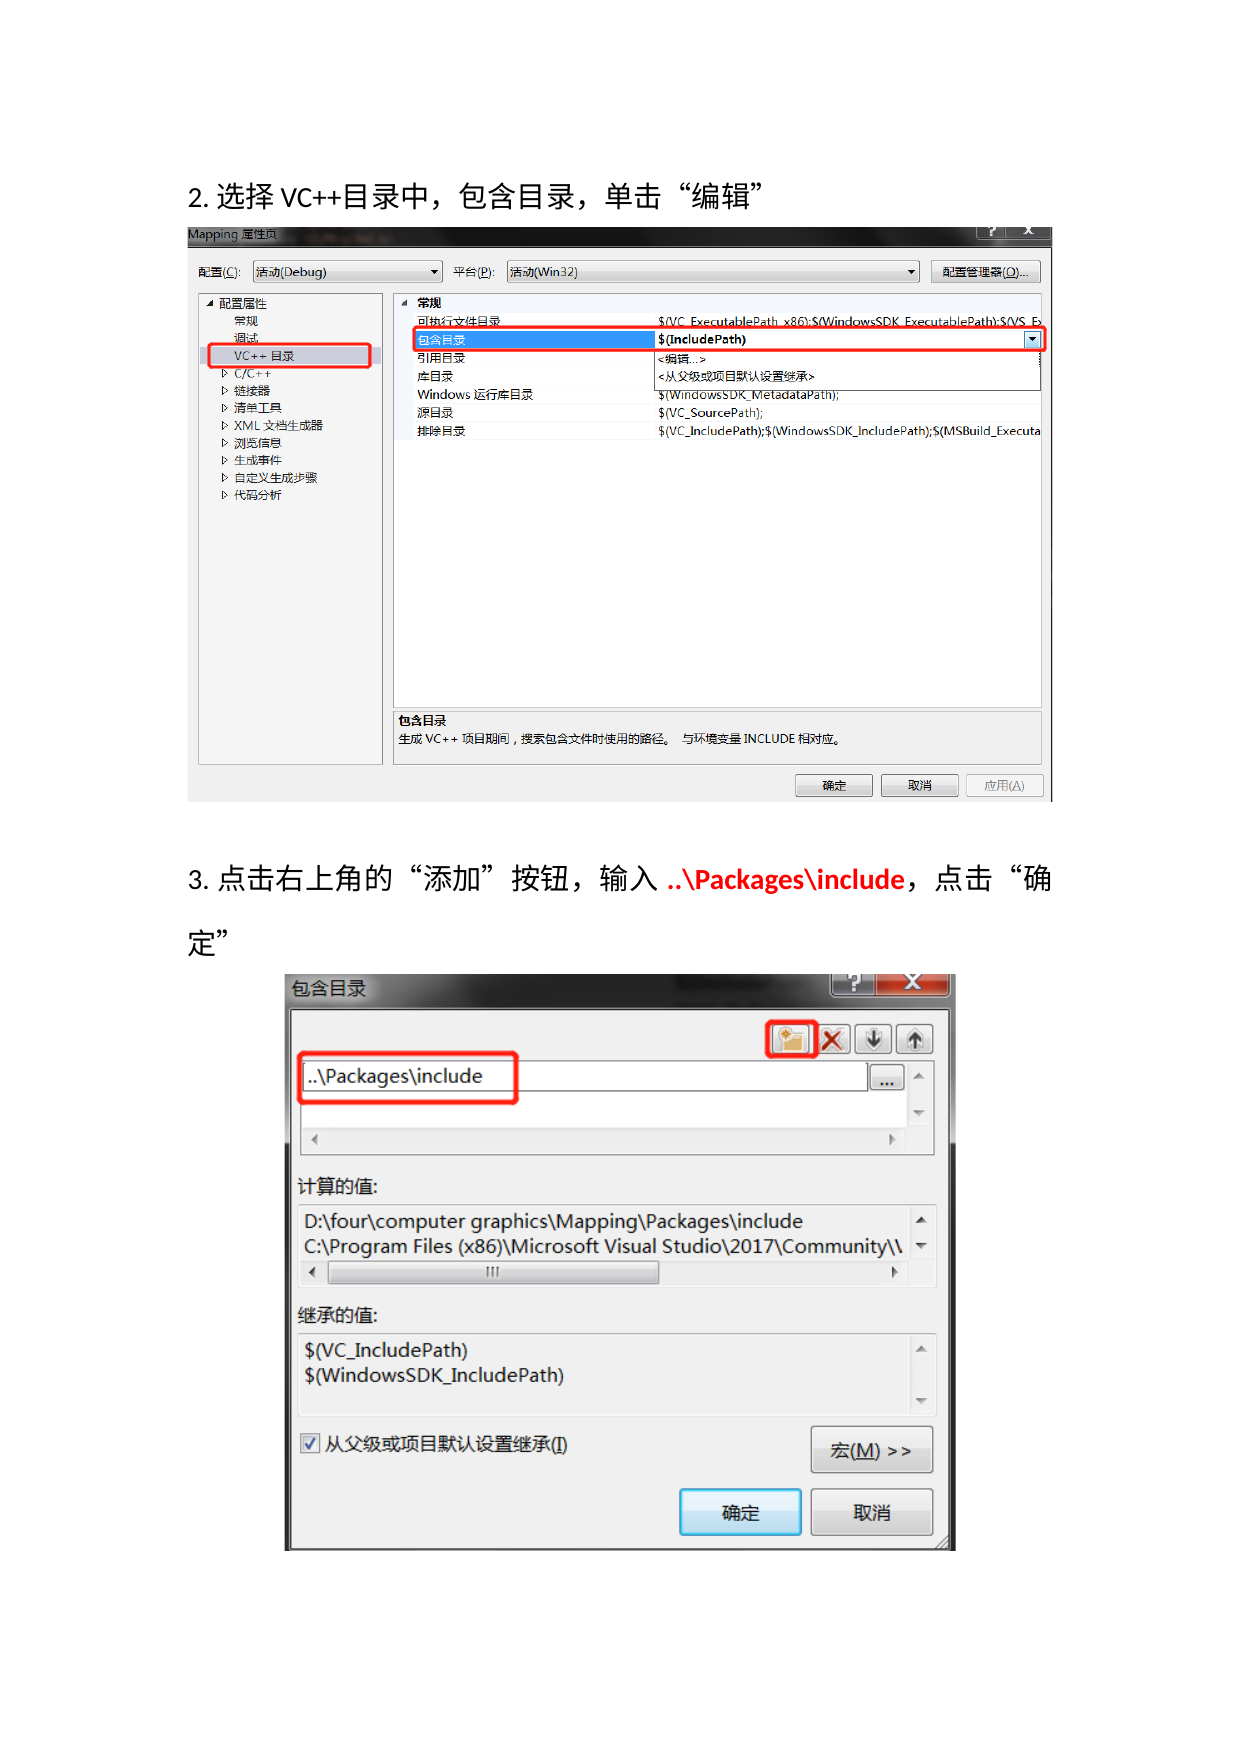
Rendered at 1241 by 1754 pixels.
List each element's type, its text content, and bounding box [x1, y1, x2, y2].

picture [187, 227, 1053, 802]
picture [284, 974, 956, 1551]
text 2. 选择VC++目录中，包含目录，单击“编辑” [187, 162, 1053, 227]
text 3. 点击右上角的“添加”按钮，输入 ..\Packages\include，点击“确定” [187, 844, 1053, 974]
